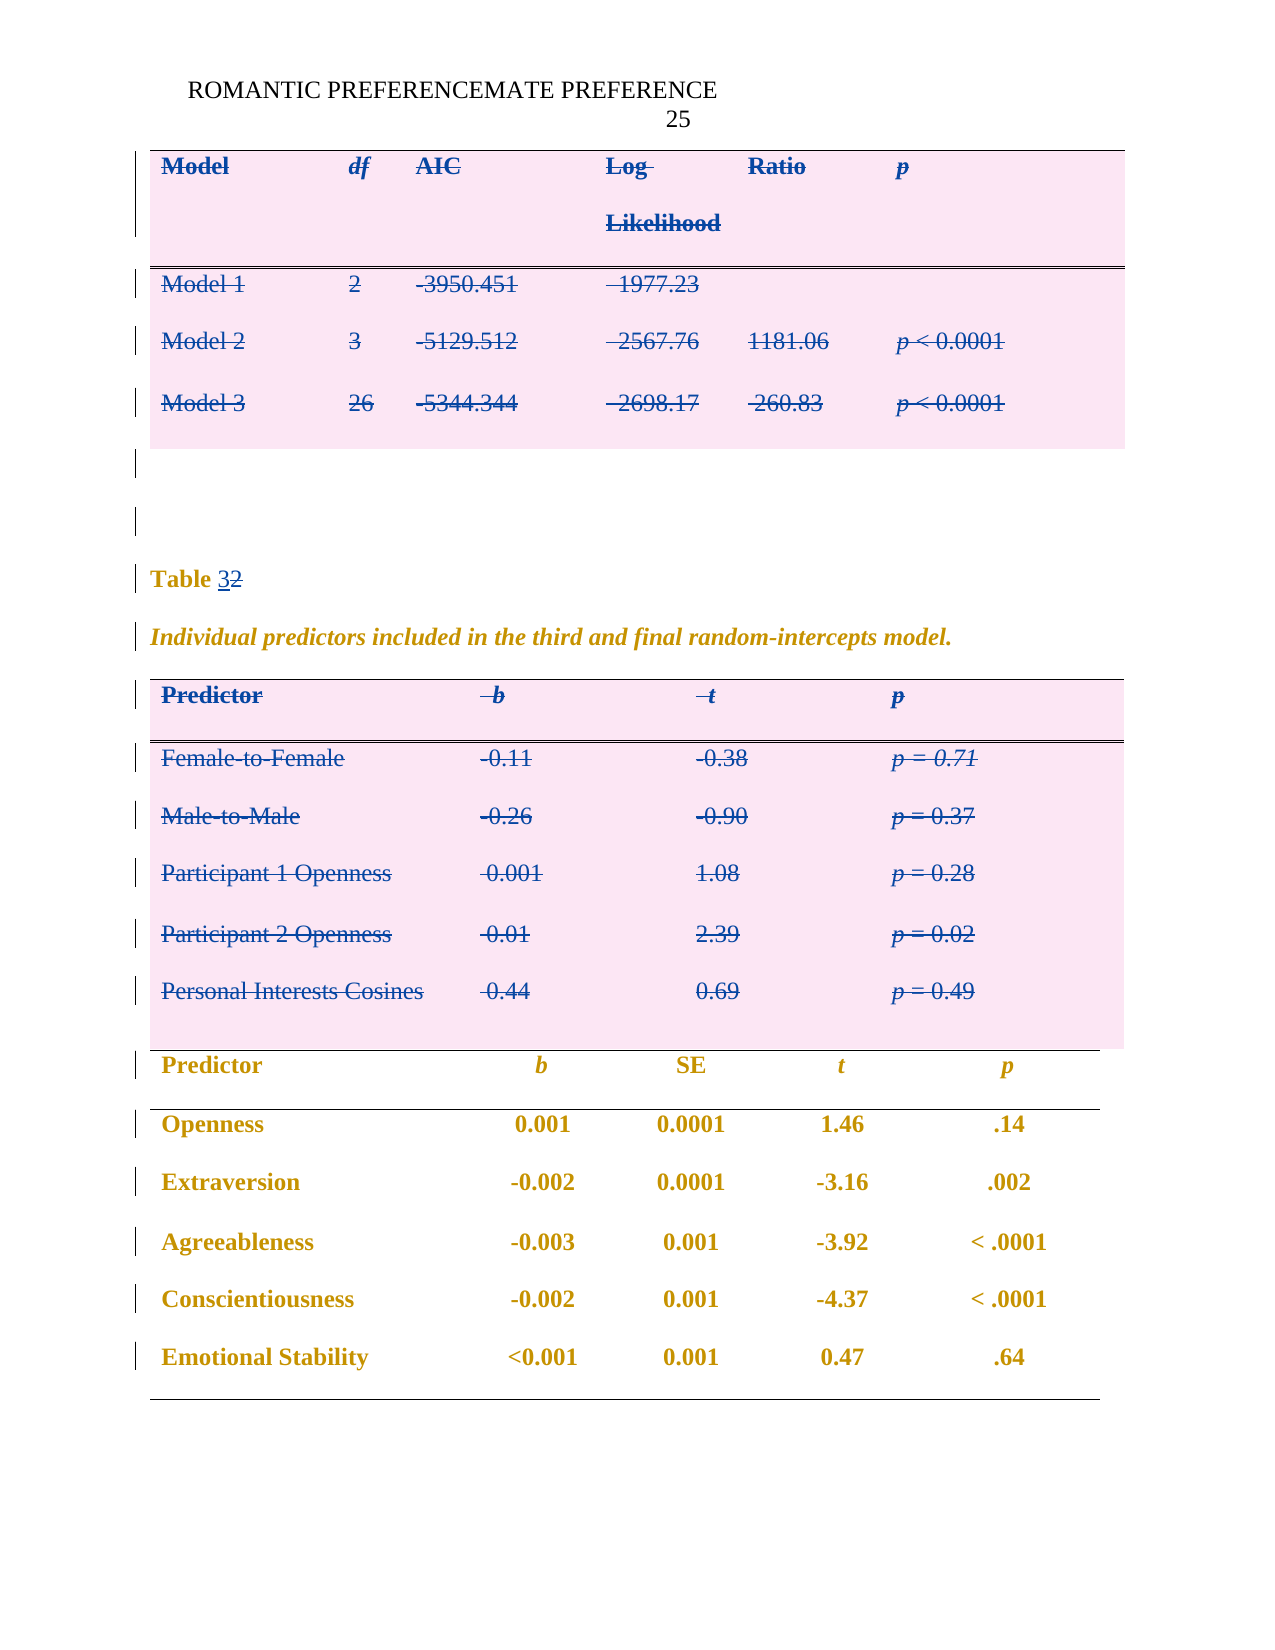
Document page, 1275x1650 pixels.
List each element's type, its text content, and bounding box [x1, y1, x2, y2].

table_cell 0.001 [615, 1284, 767, 1342]
text Individual predictors included in the third and final random-intercepts model. [150, 622, 1125, 651]
table_cell -4.37 [767, 1284, 918, 1342]
table_header p [918, 1051, 1100, 1108]
table_cell Agreeableness [150, 1227, 470, 1284]
table_cell 0.0001 [615, 1167, 767, 1227]
table_cell -0.002 [470, 1284, 615, 1342]
table_cell 0.0001 [615, 1110, 767, 1167]
table_header SE [615, 1051, 767, 1108]
table_cell -0.003 [470, 1227, 615, 1284]
table_cell .002 [918, 1167, 1100, 1227]
table_cell Emotional Stability [150, 1342, 470, 1399]
table_cell Openness [150, 1110, 470, 1167]
table_cell < .0001 [918, 1227, 1100, 1284]
table_cell 1.46 [767, 1110, 918, 1167]
text Table [150, 564, 1125, 593]
table_cell -0.002 [470, 1167, 615, 1227]
table_cell < .0001 [918, 1284, 1100, 1342]
table_cell 0.001 [470, 1110, 615, 1167]
table_cell .64 [918, 1342, 1100, 1399]
table_header t [767, 1051, 918, 1108]
table_cell 0.001 [615, 1342, 767, 1399]
table_cell Conscientiousness [150, 1284, 470, 1342]
table_cell .14 [918, 1110, 1100, 1167]
table_cell Extraversion [150, 1167, 470, 1227]
table_cell -3.16 [767, 1167, 918, 1227]
table_cell 0.47 [767, 1342, 918, 1399]
table_header Predictor [150, 1051, 470, 1108]
table_header b [470, 1051, 615, 1108]
table_cell -3.92 [767, 1227, 918, 1284]
table_cell <0.001 [470, 1342, 615, 1399]
table_cell 0.001 [615, 1227, 767, 1284]
